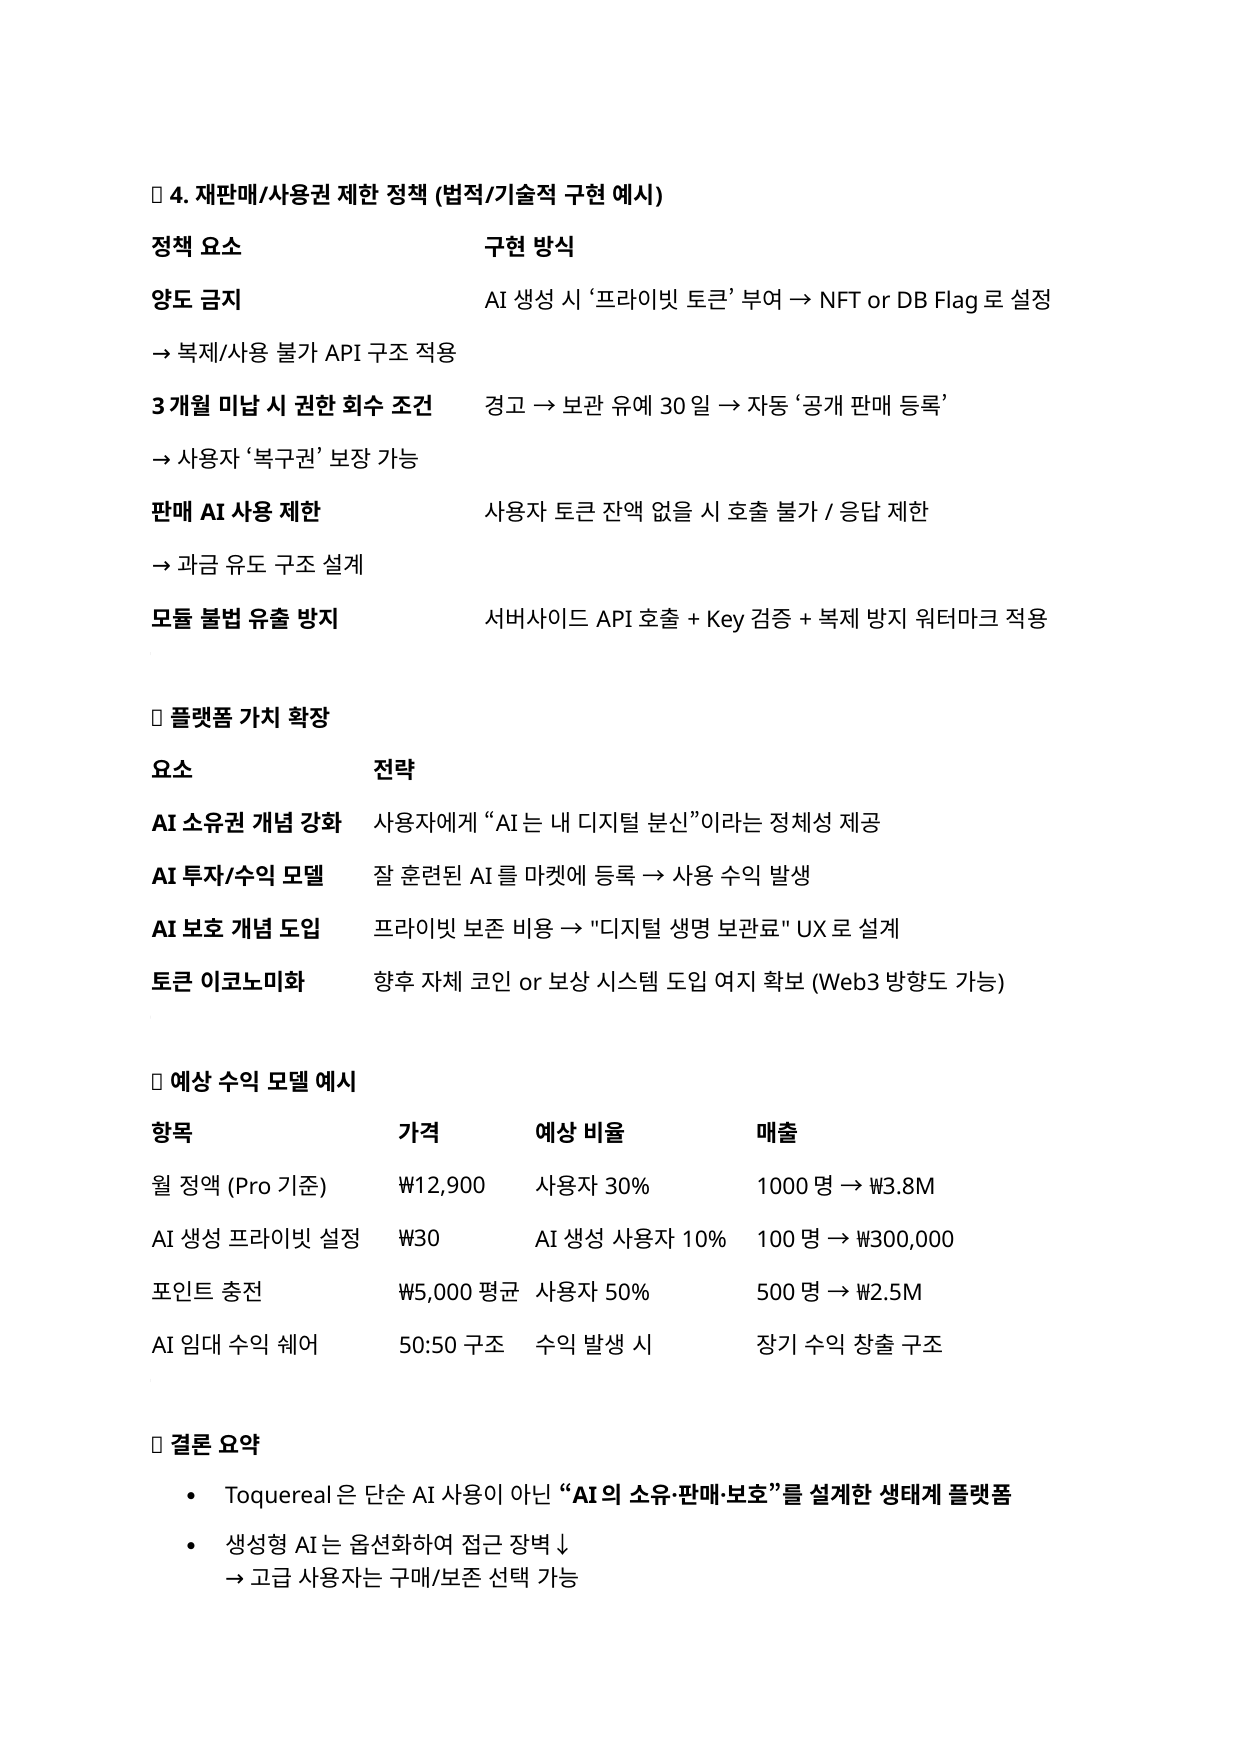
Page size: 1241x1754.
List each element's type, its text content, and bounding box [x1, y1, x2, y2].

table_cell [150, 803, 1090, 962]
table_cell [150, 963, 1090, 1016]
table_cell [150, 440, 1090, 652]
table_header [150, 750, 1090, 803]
text ✅ 플랫폼 가치 확장 [150, 700, 1090, 733]
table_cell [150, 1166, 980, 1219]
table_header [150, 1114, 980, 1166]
text ✅ 예상 수익 모델 예시 [150, 1063, 1090, 1097]
list 생성형 AI는 옵션화하여 접근 장벽↓ → 고급 사용자는 구매/보존 선택 가능 [187, 1527, 1090, 1593]
text ✅ 결론 요약 [150, 1427, 1090, 1460]
text ✅ 4. 재판매/사용권 제한 정책 (법적/기술적 구현 예시) [150, 177, 1090, 211]
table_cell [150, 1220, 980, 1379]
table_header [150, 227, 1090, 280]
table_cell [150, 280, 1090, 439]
list Toquereal은 단순 AI 사용이 아닌 “AI의 소유·판매·보호”를 설계한 생태계 플랫폼 [187, 1477, 1090, 1510]
